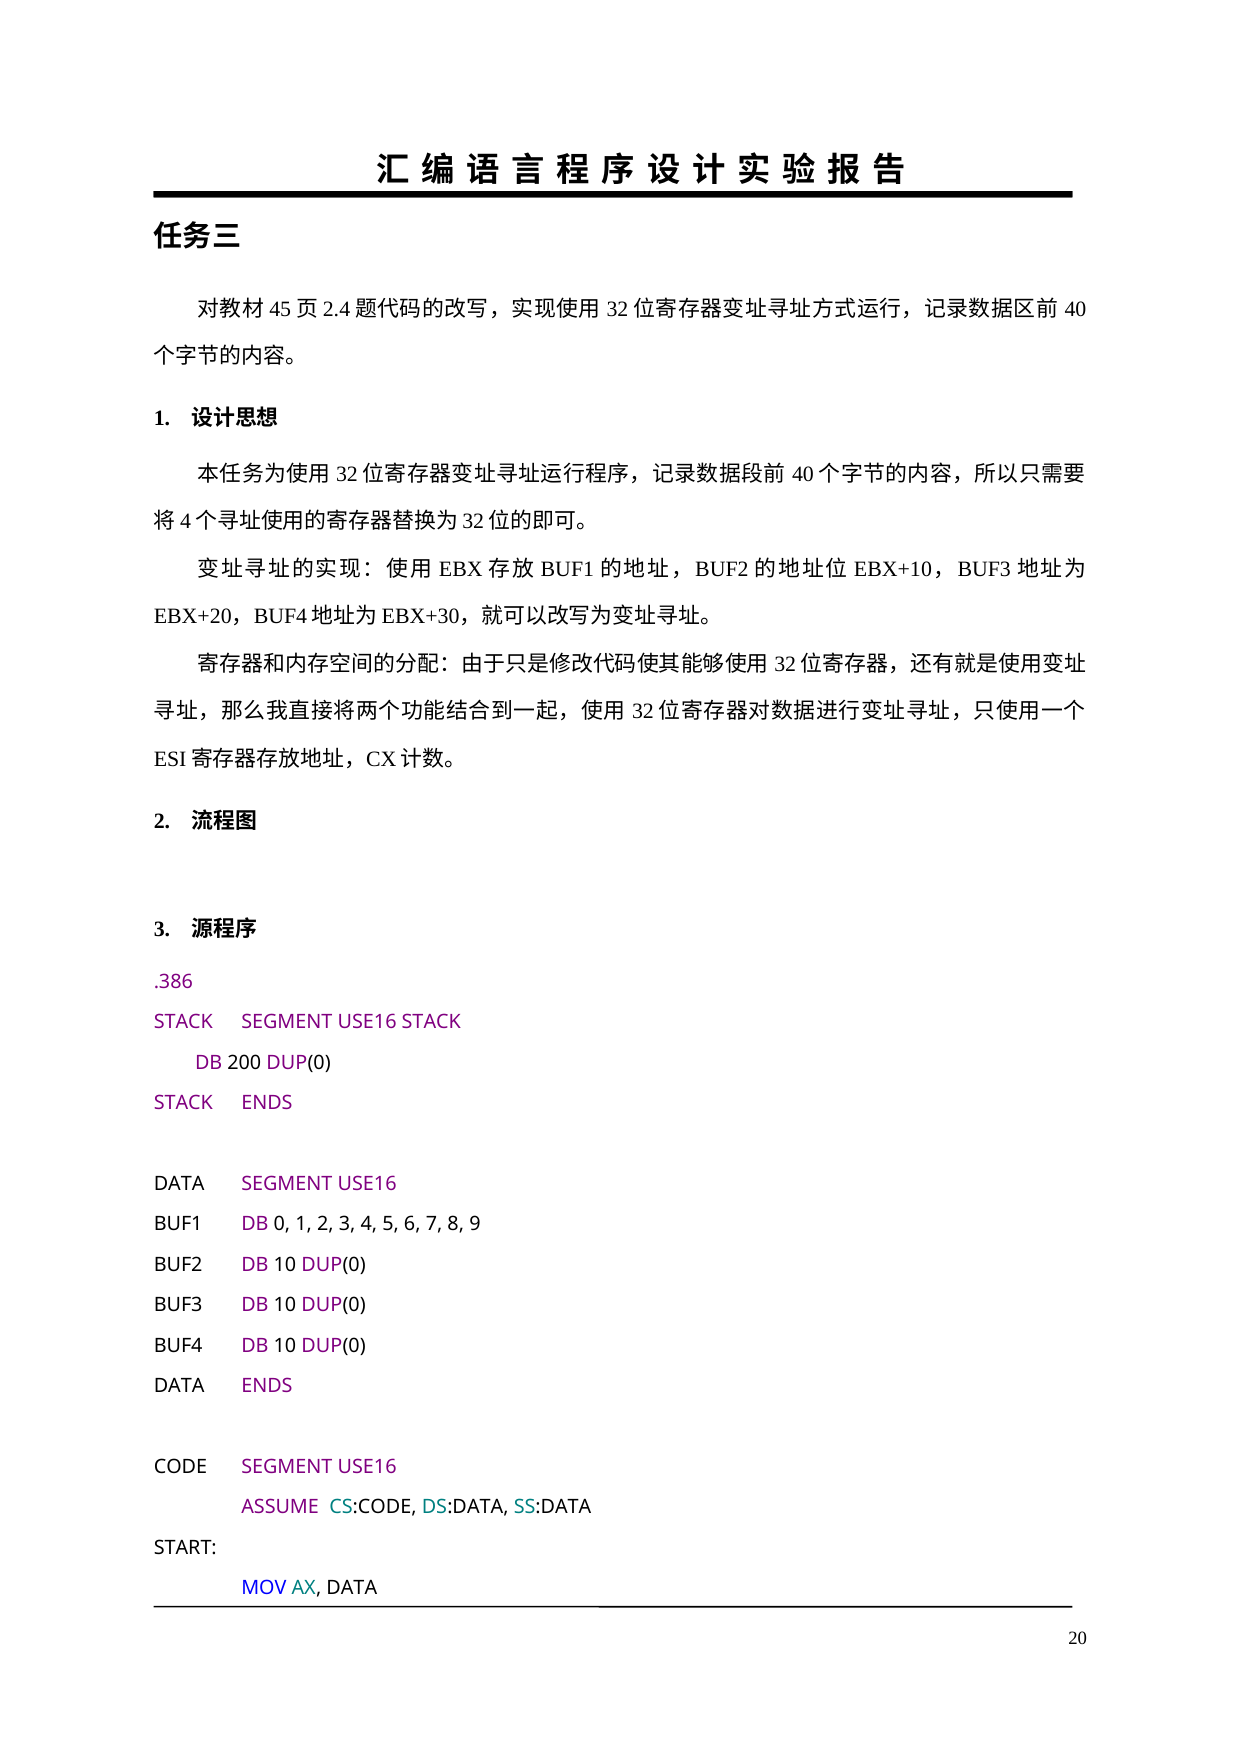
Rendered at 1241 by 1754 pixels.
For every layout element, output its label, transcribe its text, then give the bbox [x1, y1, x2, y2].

text BUF1 DB 0, 1, 2, 3, 4, 5, 6, 7, 8, 9 [153, 1210, 1087, 1237]
text STACK SEGMENT USE16 STACK [153, 1008, 1087, 1034]
subtitle 设计思想 [153, 400, 1087, 432]
text 变址寻址的实现：使用EBX存放BUF1的地址，BUF2的地址位EBX+10，BUF3地址为EBX+20，BUF4地址为EBX+30，就可以改写为变址寻址。 [153, 551, 1087, 630]
text BUF3 DB 10 DUP(0) [153, 1291, 1087, 1317]
text BUF4 DB 10 DUP(0) [153, 1331, 1087, 1358]
text CODE SEGMENT USE16 [153, 1452, 1087, 1479]
subtitle 源程序 [153, 911, 1087, 943]
text DATA SEGMENT USE16 [153, 1169, 1087, 1196]
text 对教材45页2.4题代码的改写，实现使用32位寄存器变址寻址方式运行，记录数据区前40个字节的内容。 [153, 291, 1087, 370]
text 本任务为使用32位寄存器变址寻址运行程序，记录数据段前40个字节的内容，所以只需要将4个寻址使用的寄存器替换为32位的即可。 [153, 456, 1087, 535]
subtitle 任务三 [153, 213, 1087, 255]
text DATA ENDS [153, 1371, 1087, 1398]
text START: [153, 1533, 1087, 1560]
subtitle 流程图 [153, 803, 1087, 835]
text 寄存器和内存空间的分配：由于只是修改代码使其能够使用32位寄存器，还有就是使用变址寻址，那么我直接将两个功能结合到一起，使用32位寄存器对数据进行变址寻址，只使用一个ESI寄存器存放地址，CX计数。 [153, 646, 1087, 773]
text DB 200 DUP(0) [153, 1048, 1087, 1075]
text ASSUME CS:CODE, DS:DATA, SS:DATA [153, 1493, 1087, 1519]
text STACK ENDS [153, 1088, 1087, 1115]
text BUF2 DB 10 DUP(0) [153, 1250, 1087, 1277]
text MOV AX, DATA [153, 1573, 1087, 1600]
text .386 [153, 967, 1087, 994]
